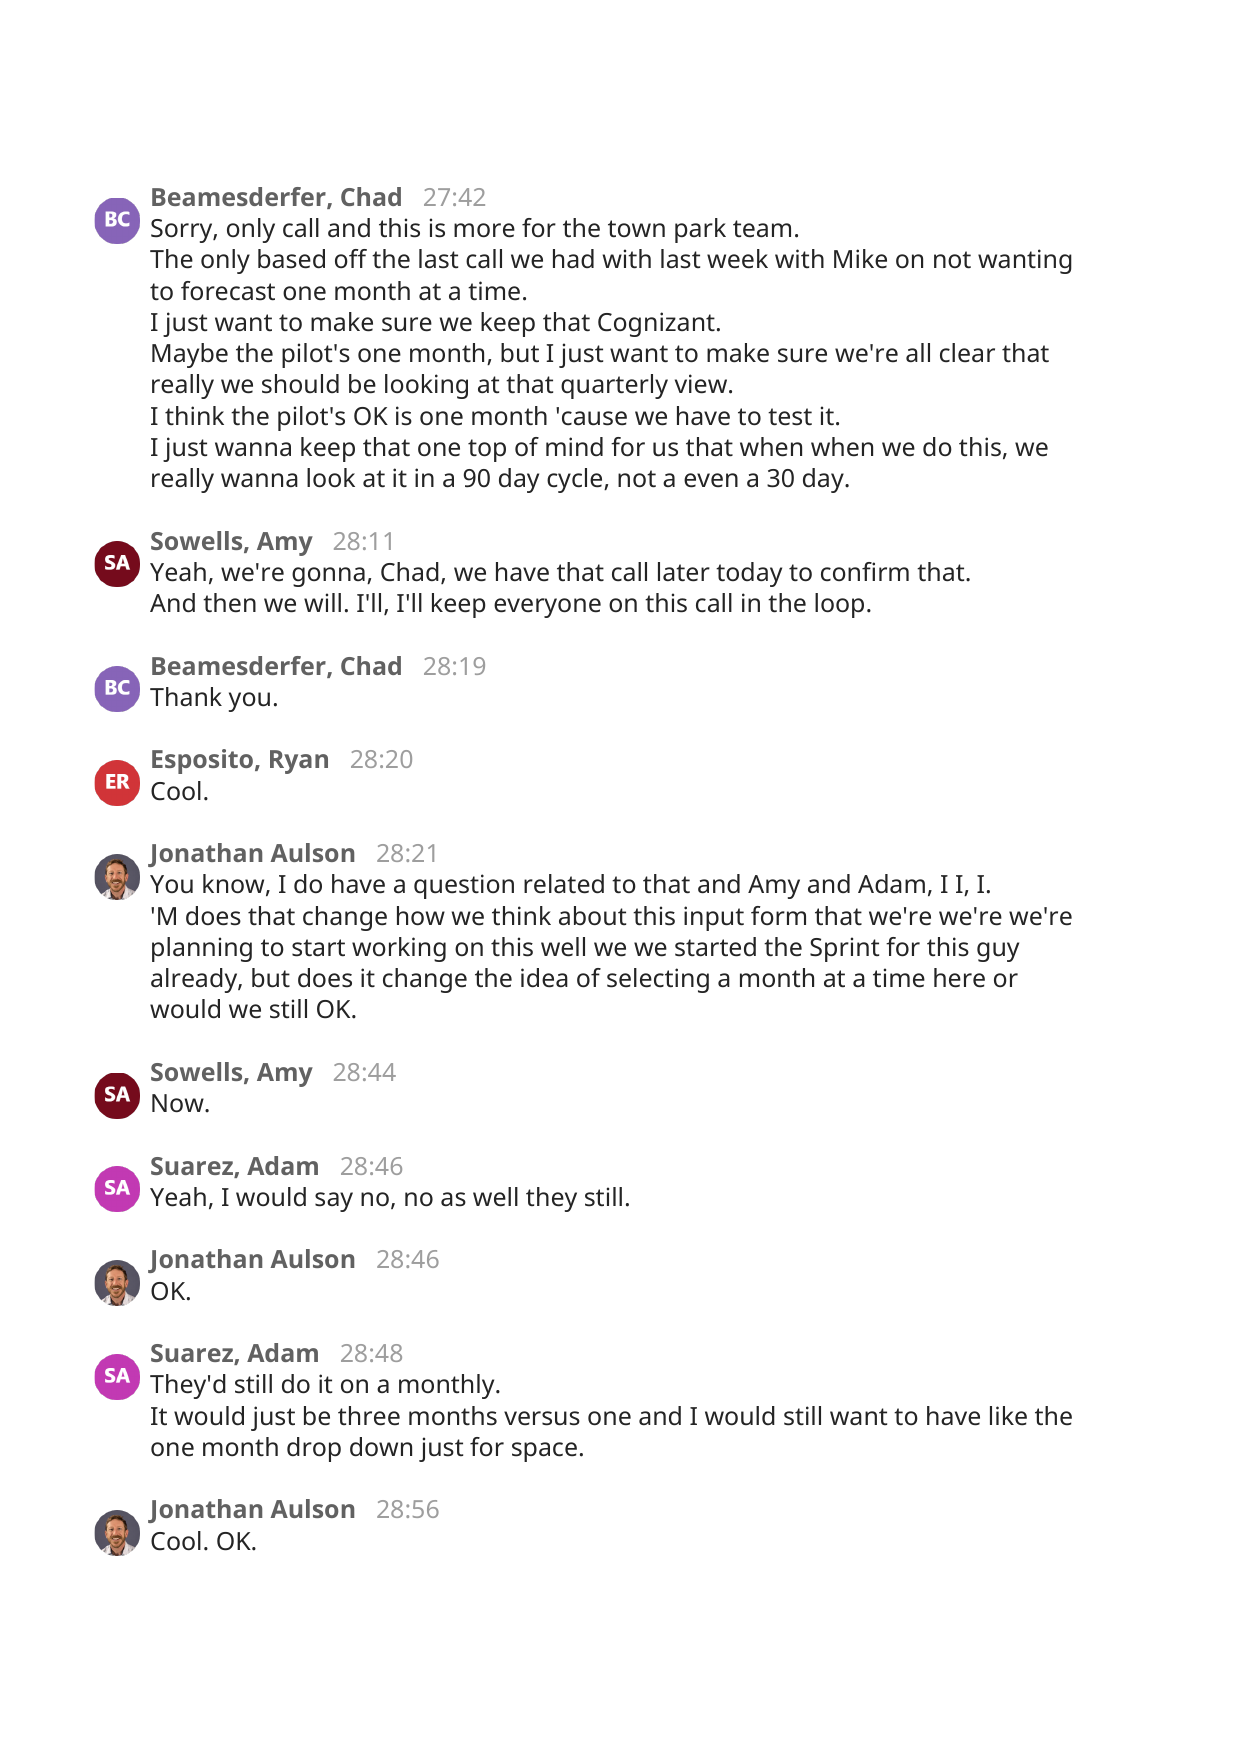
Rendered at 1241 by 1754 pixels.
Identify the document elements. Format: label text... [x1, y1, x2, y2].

picture [94, 1166, 140, 1212]
text Jonathan Aulson 28:21 You know, I do have a question related to that and Amy and Adam, I I, I. 'M does that change how we think about this input form that we're we're we're planning to start working on this well we we started the Sprint for this guy already, but does it change the idea of selecting a month at a time here or would we still OK. [150, 806, 1090, 1025]
text Sowells, Amy 28:11 Yeah, we're gonna, Chad, we have that call later today to confirm that. And then we will. I'll, I'll keep everyone on this call in the loop. [150, 494, 1090, 619]
text Suarez, Adam 28:46 Yeah, I would say no, no as well they still. [150, 1119, 1090, 1212]
picture [94, 1260, 140, 1306]
picture [94, 666, 140, 712]
text Jonathan Aulson 28:56 Cool. OK. [150, 1462, 1090, 1556]
picture [94, 1510, 140, 1556]
text Beamesderfer, Chad 27:42 Sorry, only call and this is more for the town park team. The only based off the last call we had with last week with Mike on not wanting to forecast one month at a time. I just want to make sure we keep that Cognizant. Maybe the pilot's one month, but I just want to make sure we're all clear that really we should be looking at that quarterly view. I think the pilot's OK is one month 'cause we have to test it. I just wanna keep that one top of mind for us that when when we do this, we really wanna look at it in a 90 day cycle, not a even a 30 day. [150, 150, 1090, 494]
picture [94, 1073, 140, 1119]
picture [94, 1354, 140, 1400]
text Suarez, Adam 28:48 They'd still do it on a monthly. It would just be three months versus one and I would still want to have like the one month drop down just for space. [150, 1306, 1090, 1462]
text Jonathan Aulson 28:46 OK. [150, 1212, 1090, 1306]
text Beamesderfer, Chad 28:19 Thank you. [150, 619, 1090, 712]
picture [94, 541, 140, 587]
text Esposito, Ryan 28:20 Cool. [150, 712, 1090, 806]
text Sowells, Amy 28:44 Now. [150, 1025, 1090, 1119]
picture [94, 760, 140, 806]
picture [94, 198, 140, 244]
picture [94, 854, 140, 900]
